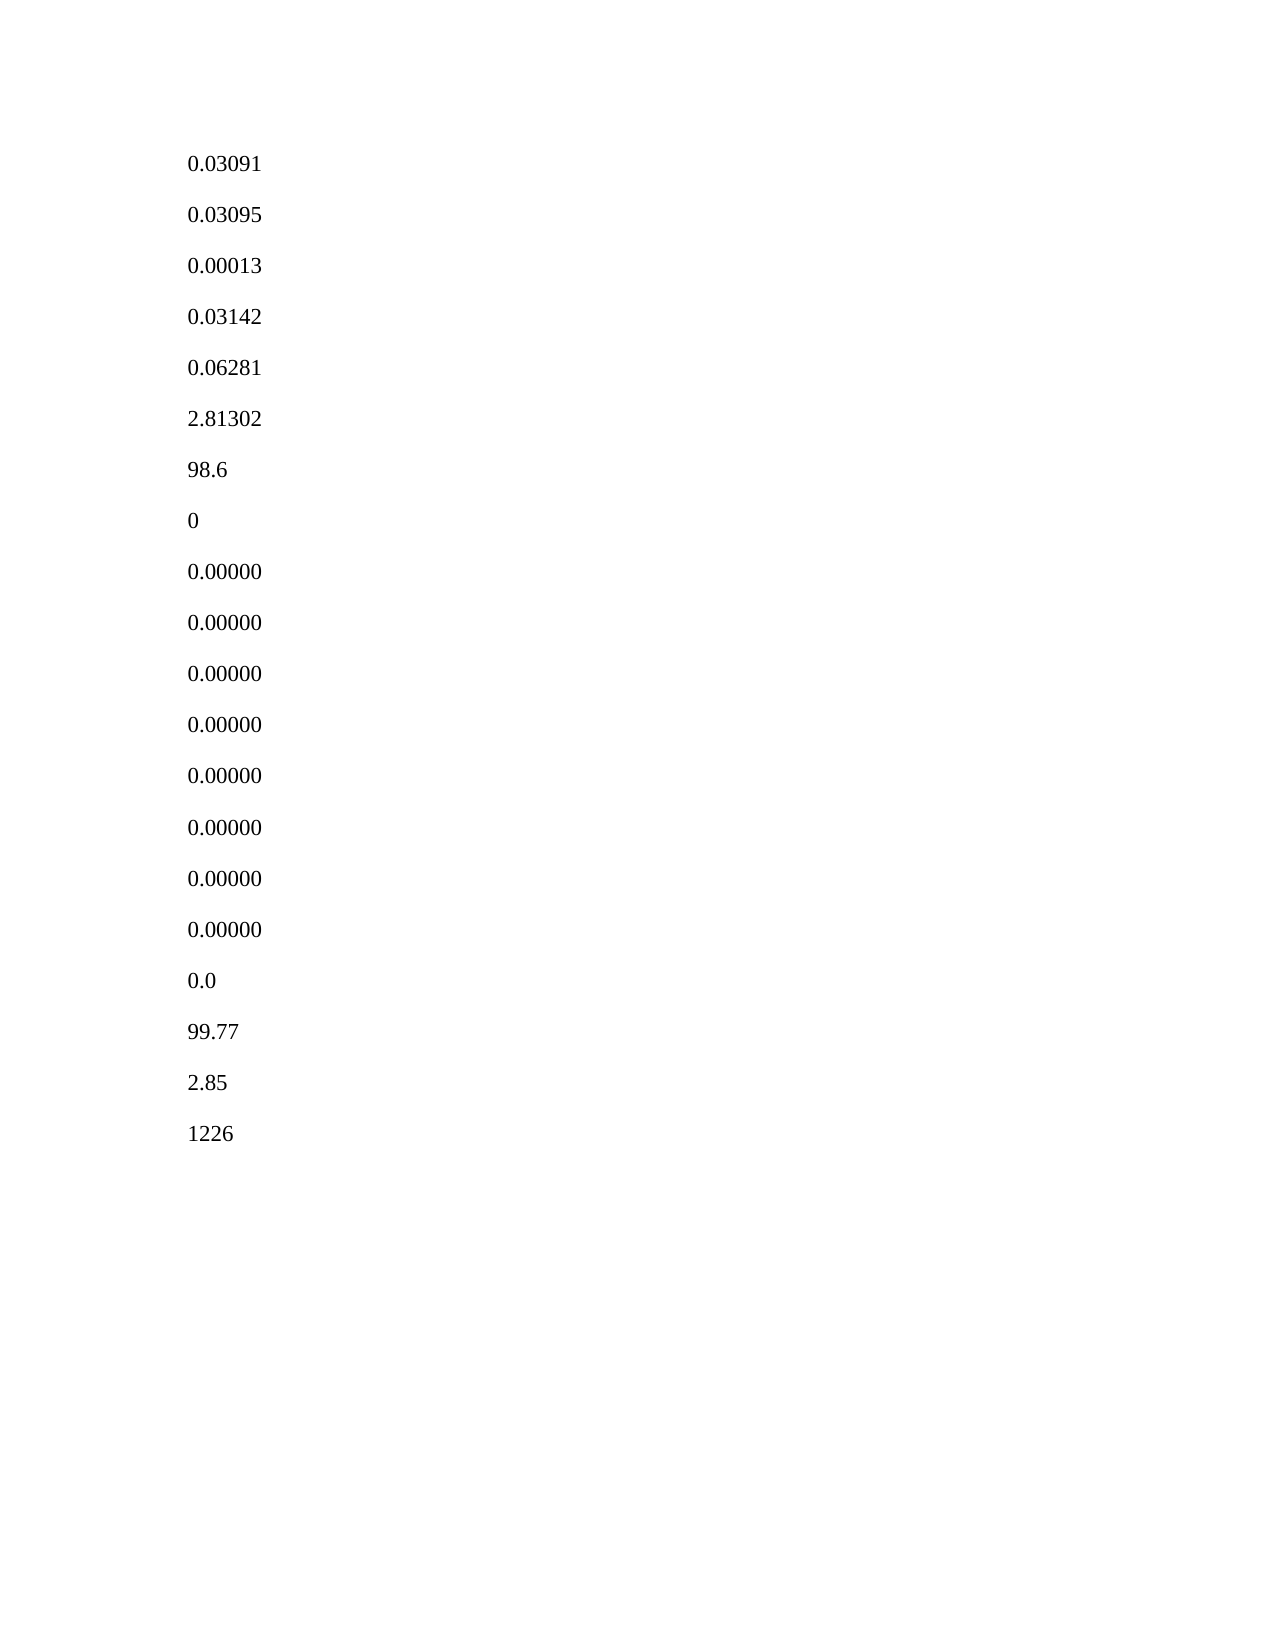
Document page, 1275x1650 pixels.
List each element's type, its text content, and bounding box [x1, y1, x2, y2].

table_cell 0.03095 [176, 201, 1076, 252]
table_cell 0.00013 [176, 252, 1076, 303]
table_cell 0.00000 [176, 711, 1076, 762]
table_cell 98.6 [176, 456, 1076, 507]
table_cell 2.85 [176, 1069, 1076, 1120]
table_cell 0.03091 [176, 150, 1076, 201]
table_cell 0.00000 [176, 763, 1076, 813]
table_cell 2.81302 [176, 405, 1076, 456]
table_cell 0 [176, 507, 1076, 558]
table_cell 0.0 [176, 967, 1076, 1018]
table_cell 0.00000 [176, 558, 1076, 609]
table_cell 99.77 [176, 1018, 1076, 1069]
table_cell 0.00000 [176, 916, 1076, 967]
table_cell 1226 [176, 1120, 1076, 1171]
table_cell 0.00000 [176, 865, 1076, 916]
table_cell 0.00000 [176, 660, 1076, 711]
table_cell 0.03142 [176, 303, 1076, 354]
table_cell 0.00000 [176, 814, 1076, 864]
table_cell 0.06281 [176, 354, 1076, 405]
table_cell 0.00000 [176, 609, 1076, 660]
